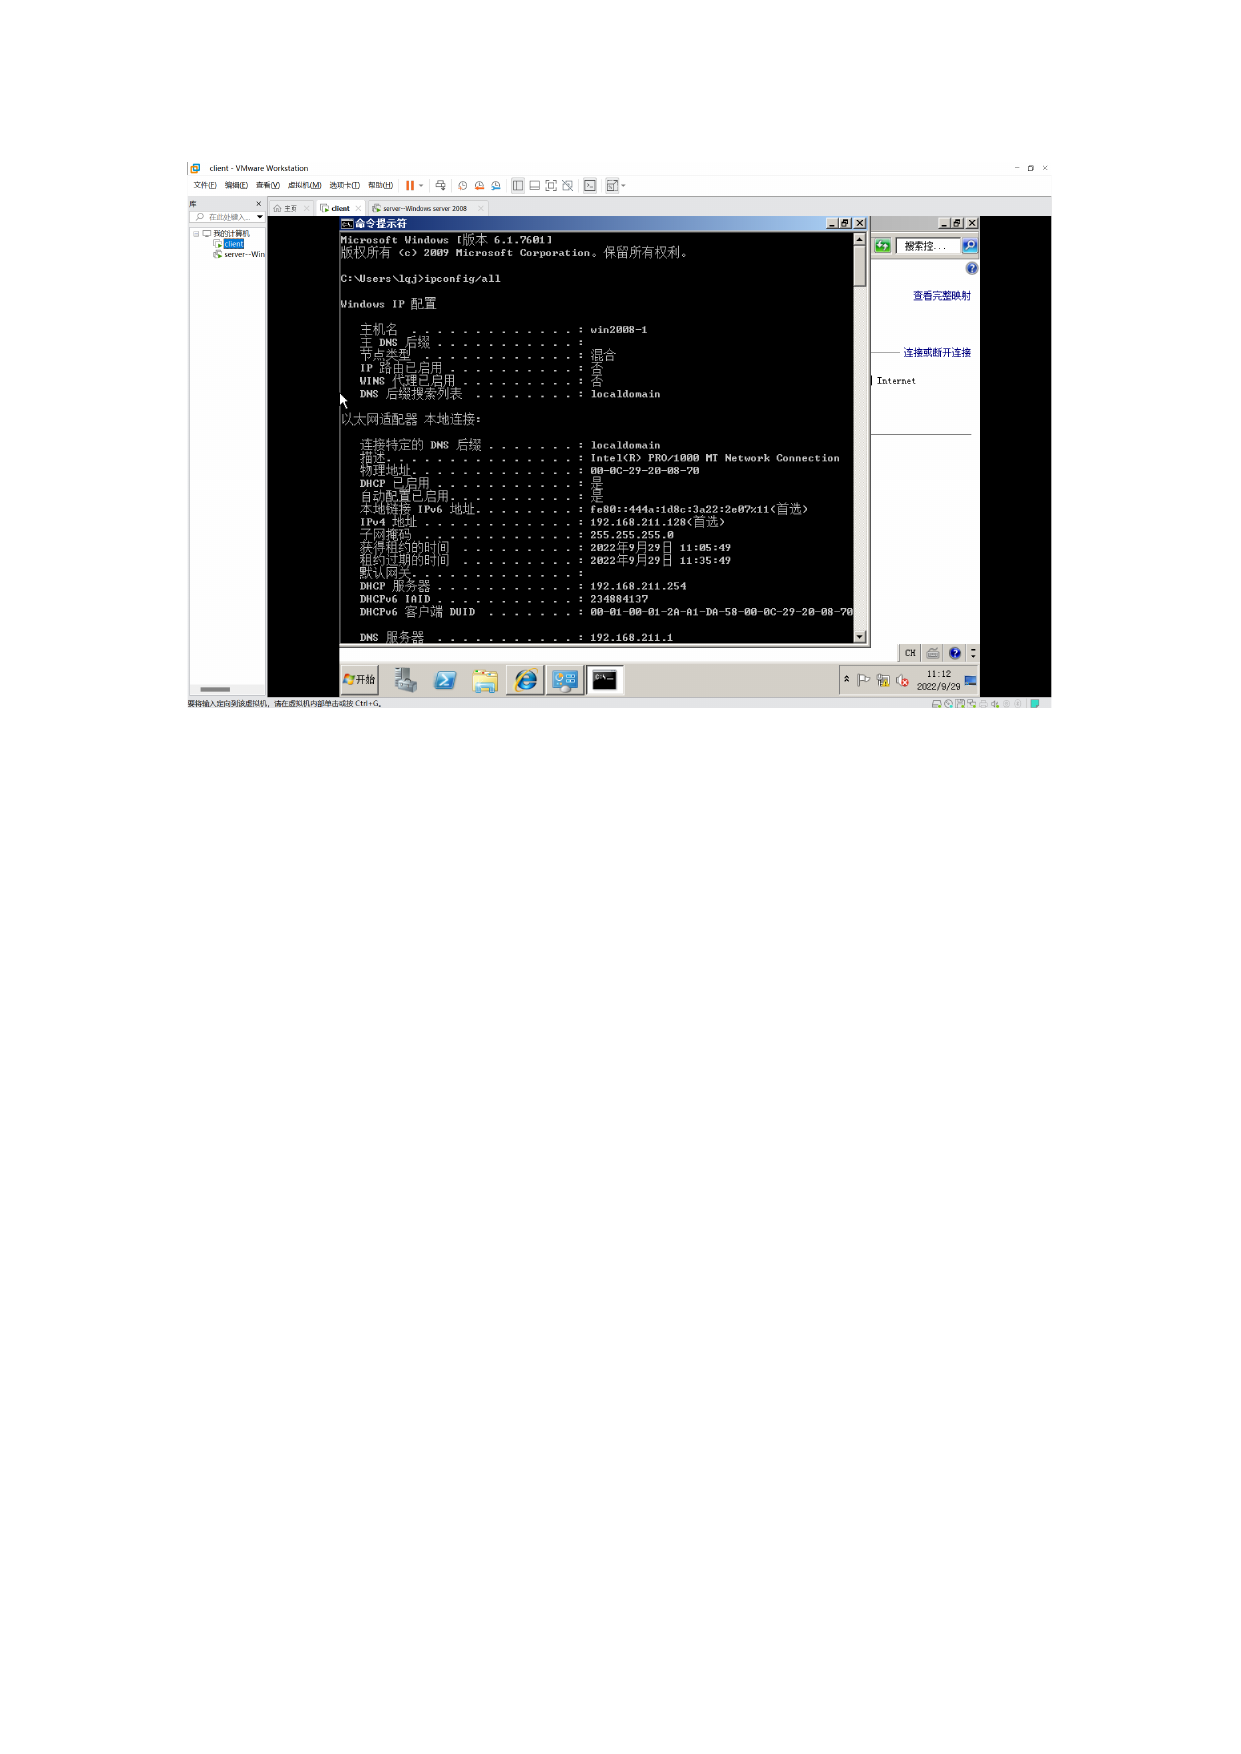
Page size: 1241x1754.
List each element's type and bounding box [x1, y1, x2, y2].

picture [187, 162, 1052, 708]
